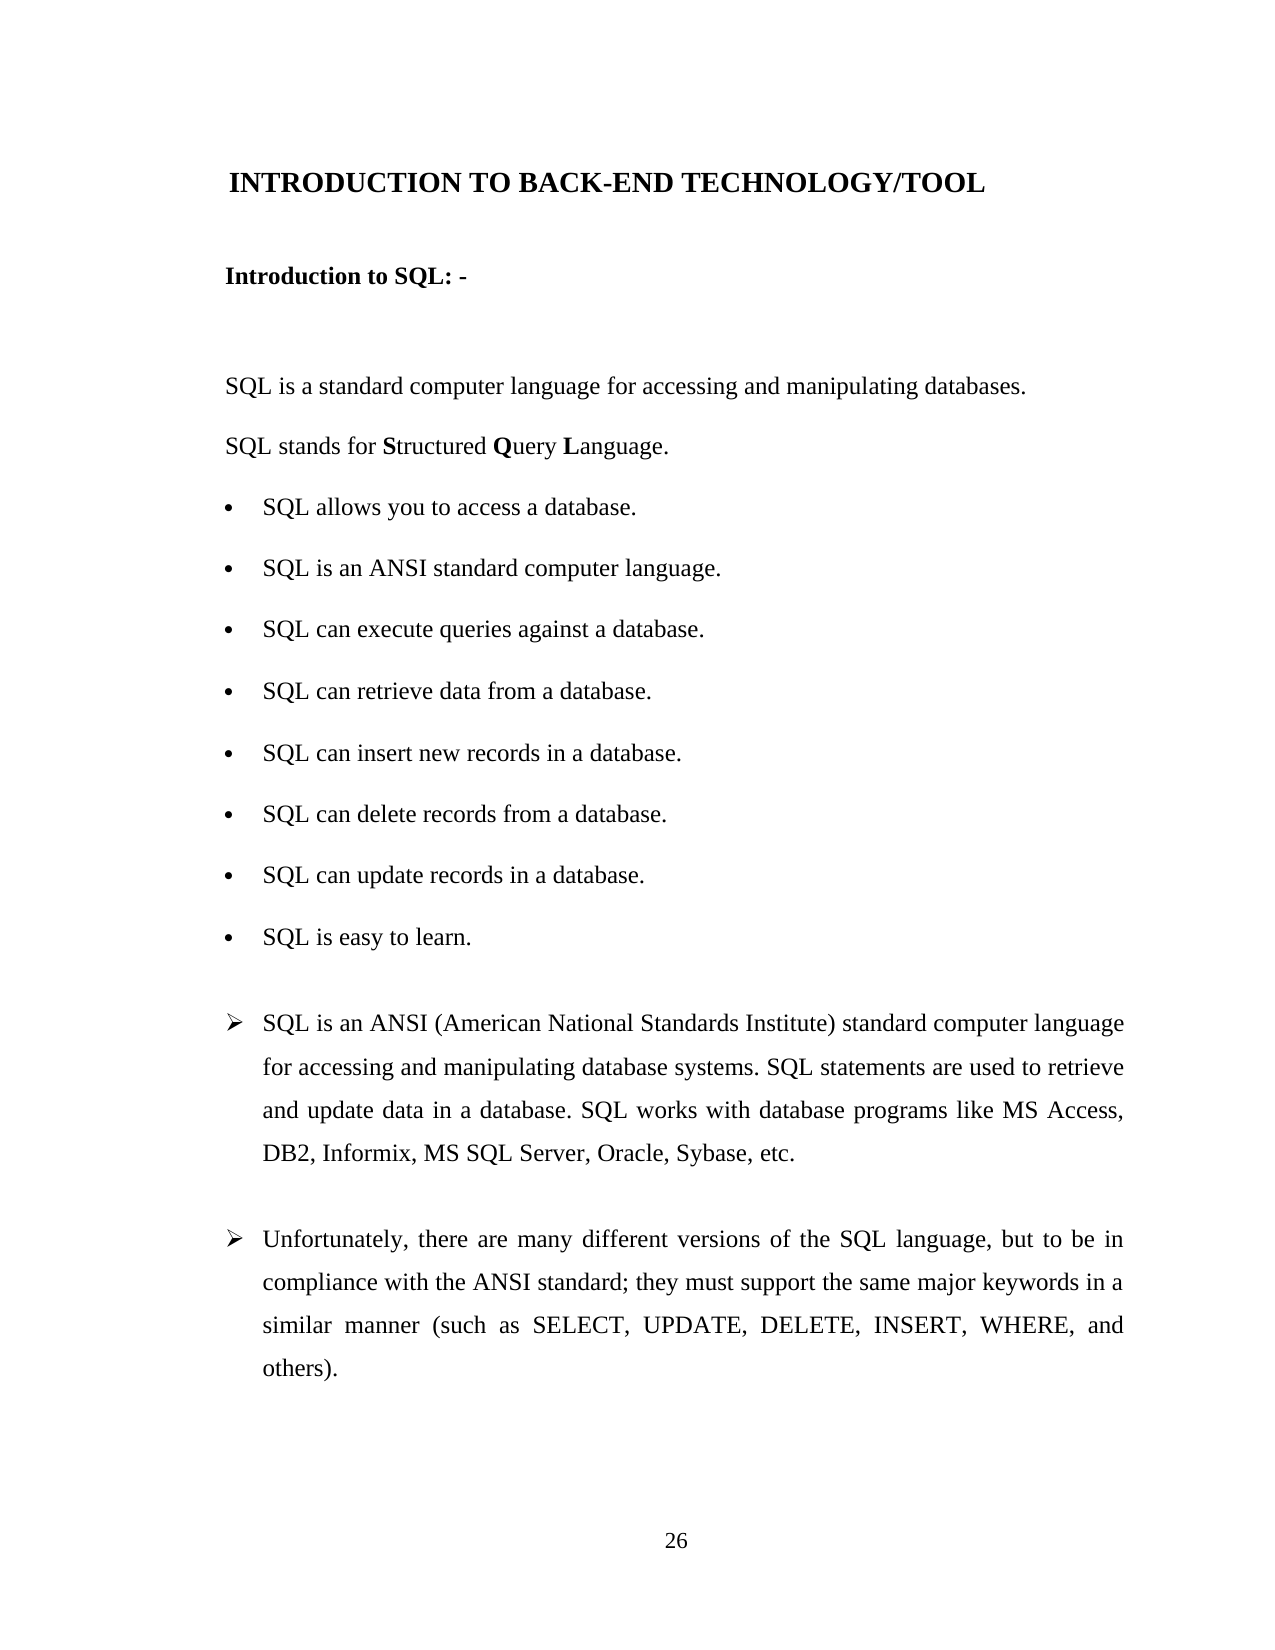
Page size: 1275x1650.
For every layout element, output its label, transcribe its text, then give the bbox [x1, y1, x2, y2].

list SQL can update records in a database. [225, 860, 1252, 889]
list SQL is an ANSI standard computer language. [225, 553, 1252, 582]
list SQL can insert new records in a database. [225, 738, 1252, 766]
list SQL is an ANSI (American National Standards Institute) standard computer language for accessing and manipulating database systems. SQL statements are used to retrieve and update data in a database. SQL works with database programs like MS Access, DB2, Informix, MS SQL Server, Oracle, Sybase, etc. [225, 1008, 1125, 1167]
list SQL allows you to access a database. [225, 492, 1252, 521]
list SQL can execute queries against a database. [225, 614, 1252, 643]
text SQL is a standard computer language for accessing and manipulating databases. [225, 371, 1252, 400]
list SQL can delete records from a database. [225, 799, 1252, 828]
list Unfortunately, there are many different versions of the SQL language, but to be in compliance with the ANSI standard; they must support the same major keywords in a similar manner (such as SELECT, UPDATE, DELETE, INSERT, WHERE, and others). [225, 1224, 1125, 1382]
subtitle Introduction to SQL: - [225, 261, 1252, 290]
list SQL is easy to learn. [225, 922, 1252, 950]
subtitle INTRODUCTION TO BACK-END TECHNOLOGY/TOOL [127, 165, 1088, 199]
text SQL stands for Structured Query Language. [225, 431, 1252, 459]
list SQL can retrieve data from a database. [225, 676, 1252, 705]
